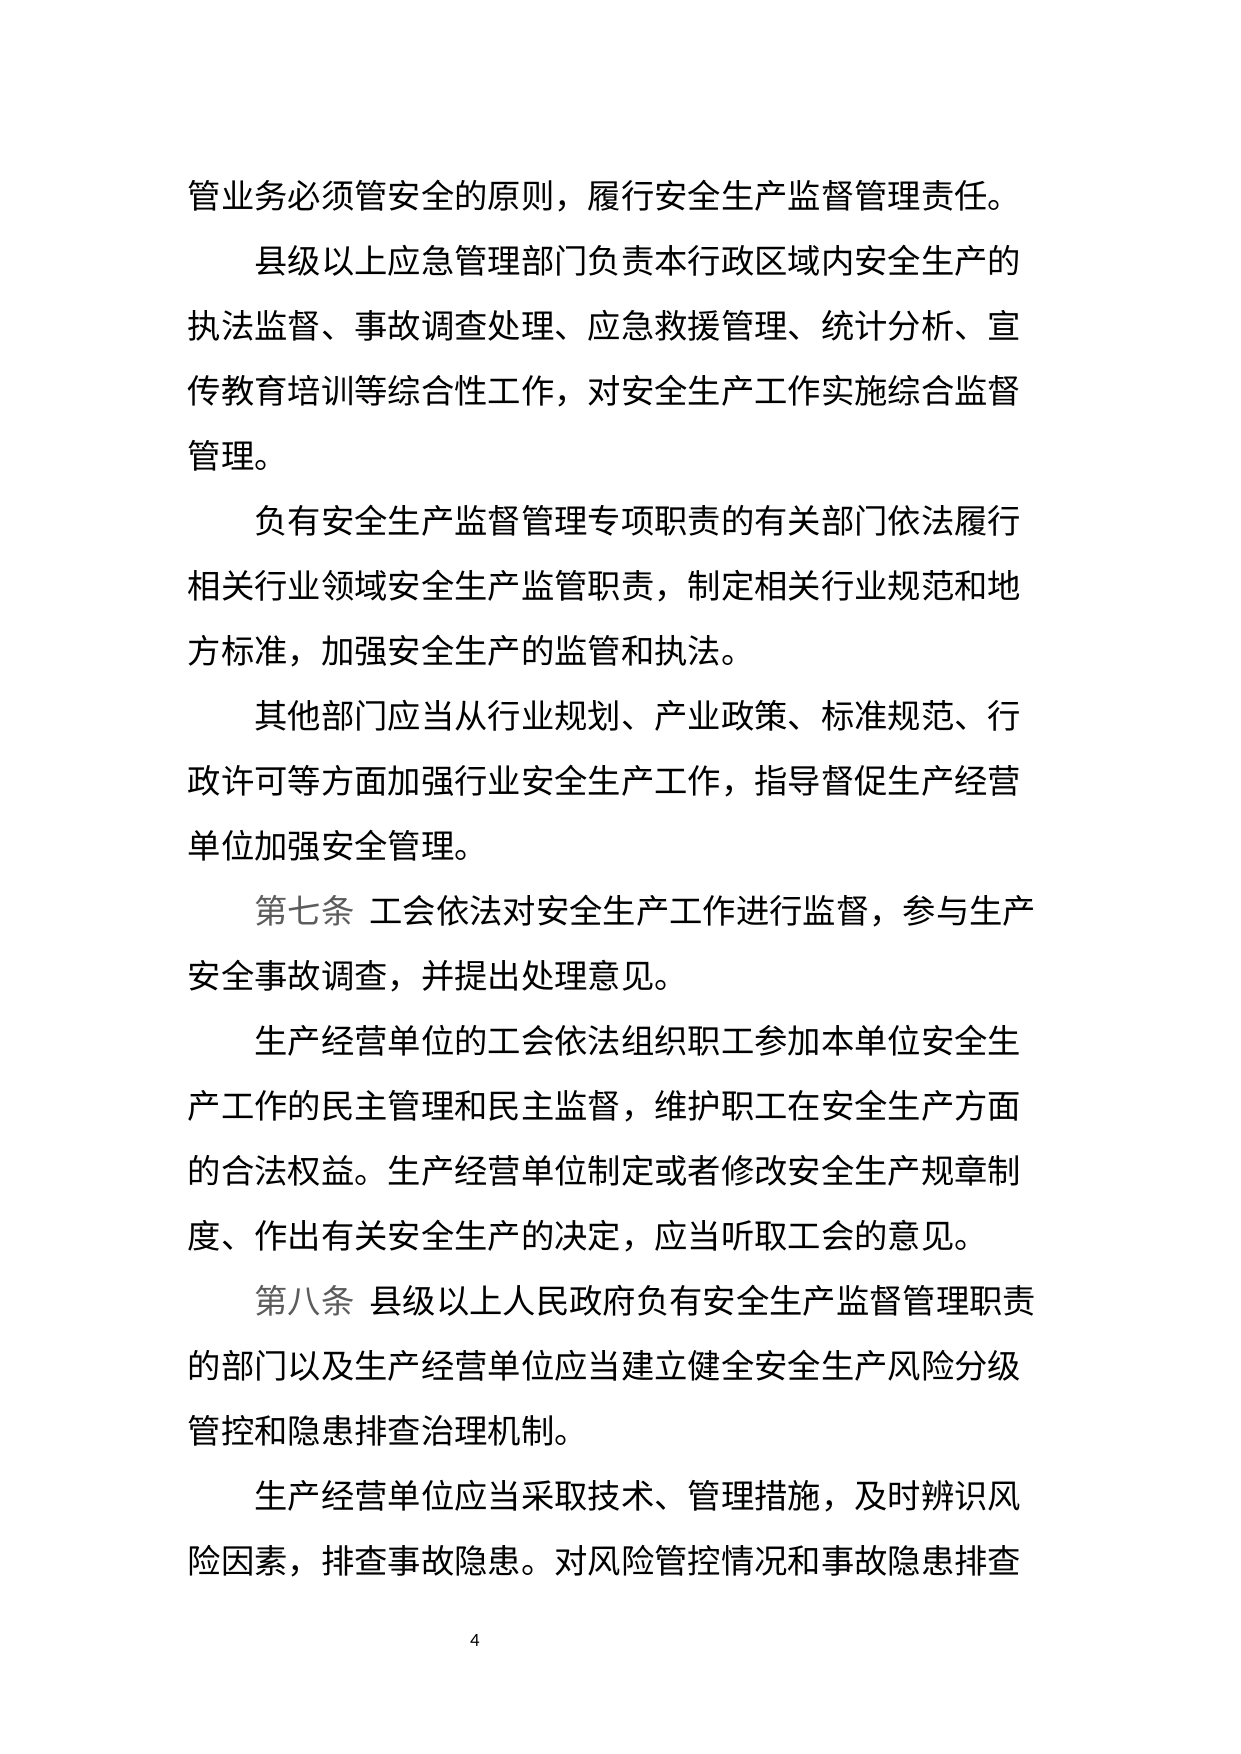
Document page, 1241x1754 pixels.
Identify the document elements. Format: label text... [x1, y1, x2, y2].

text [187, 1462, 1053, 1592]
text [187, 162, 1053, 227]
text 生产经营单位的工会依法组织职工参加本单位安全生产工作的民主管理和民主监督，维护职工在安全生产方面的合法权益。生产经营单位制定或者修改安全生产规章制度、作出有关安全生产的决定，应当听取工会的意见。 [187, 1007, 1053, 1267]
text 其他部门应当从行业规划、产业政策、标准规范、行政许可等方面加强行业安全生产工作，指导督促生产经营单位加强安全管理。 [187, 682, 1053, 877]
text 第八条 县级以上人民政府负有安全生产监督管理职责的部门以及生产经营单位应当建立健全安全生产风险分级管控和隐患排查治理机制。 [187, 1267, 1053, 1462]
text 第七条 工会依法对安全生产工作进行监督，参与生产安全事故调查，并提出处理意见。 [187, 877, 1053, 1007]
text 负有安全生产监督管理专项职责的有关部门依法履行相关行业领域安全生产监管职责，制定相关行业规范和地方标准，加强安全生产的监管和执法。 [187, 487, 1053, 682]
text 县级以上应急管理部门负责本行政区域内安全生产的执法监督、事故调查处理、应急救援管理、统计分析、宣传教育培训等综合性工作，对安全生产工作实施综合监督管理。 [187, 227, 1053, 487]
